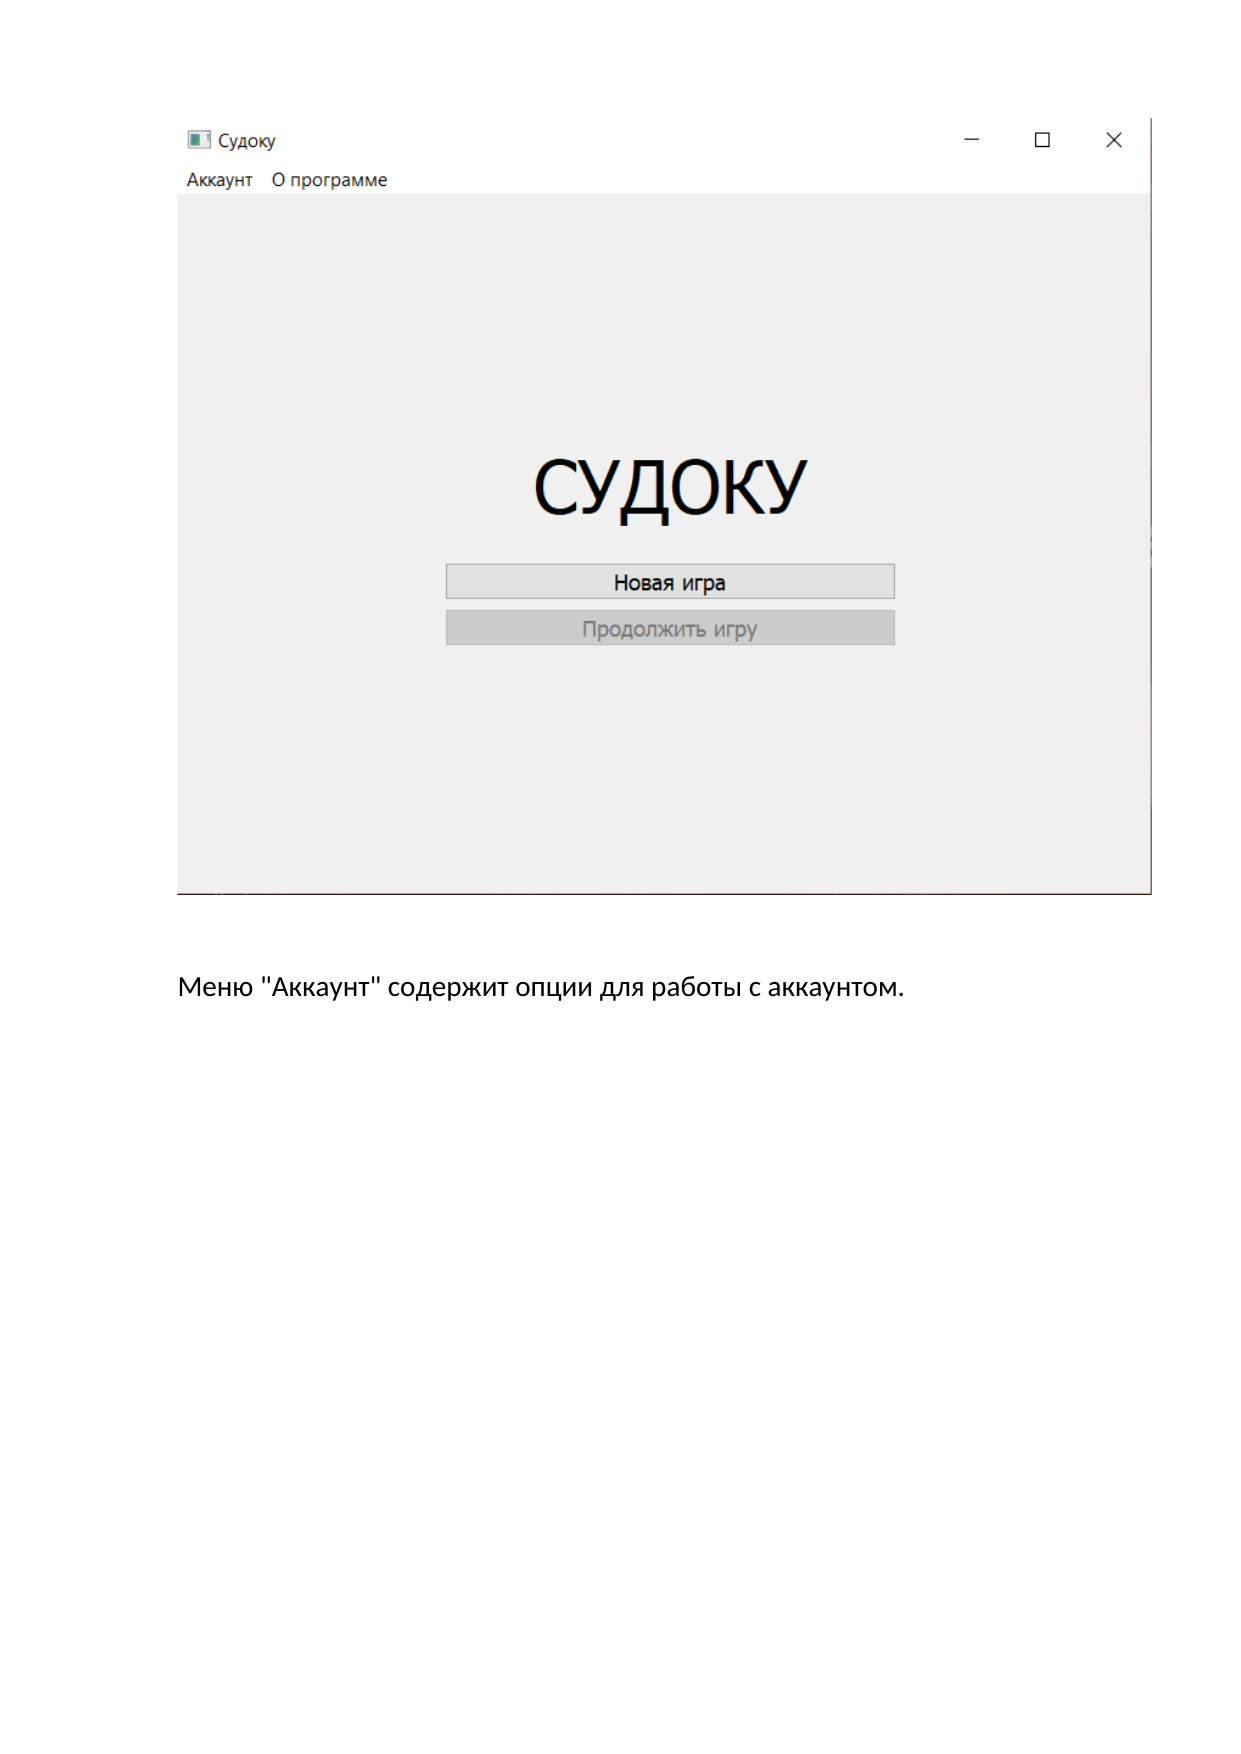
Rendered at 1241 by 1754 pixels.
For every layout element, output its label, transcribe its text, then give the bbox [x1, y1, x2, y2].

text Меню "Аккаунт" содержит опции для работы с аккаунтом. [177, 968, 1152, 1004]
picture [177, 118, 1152, 895]
